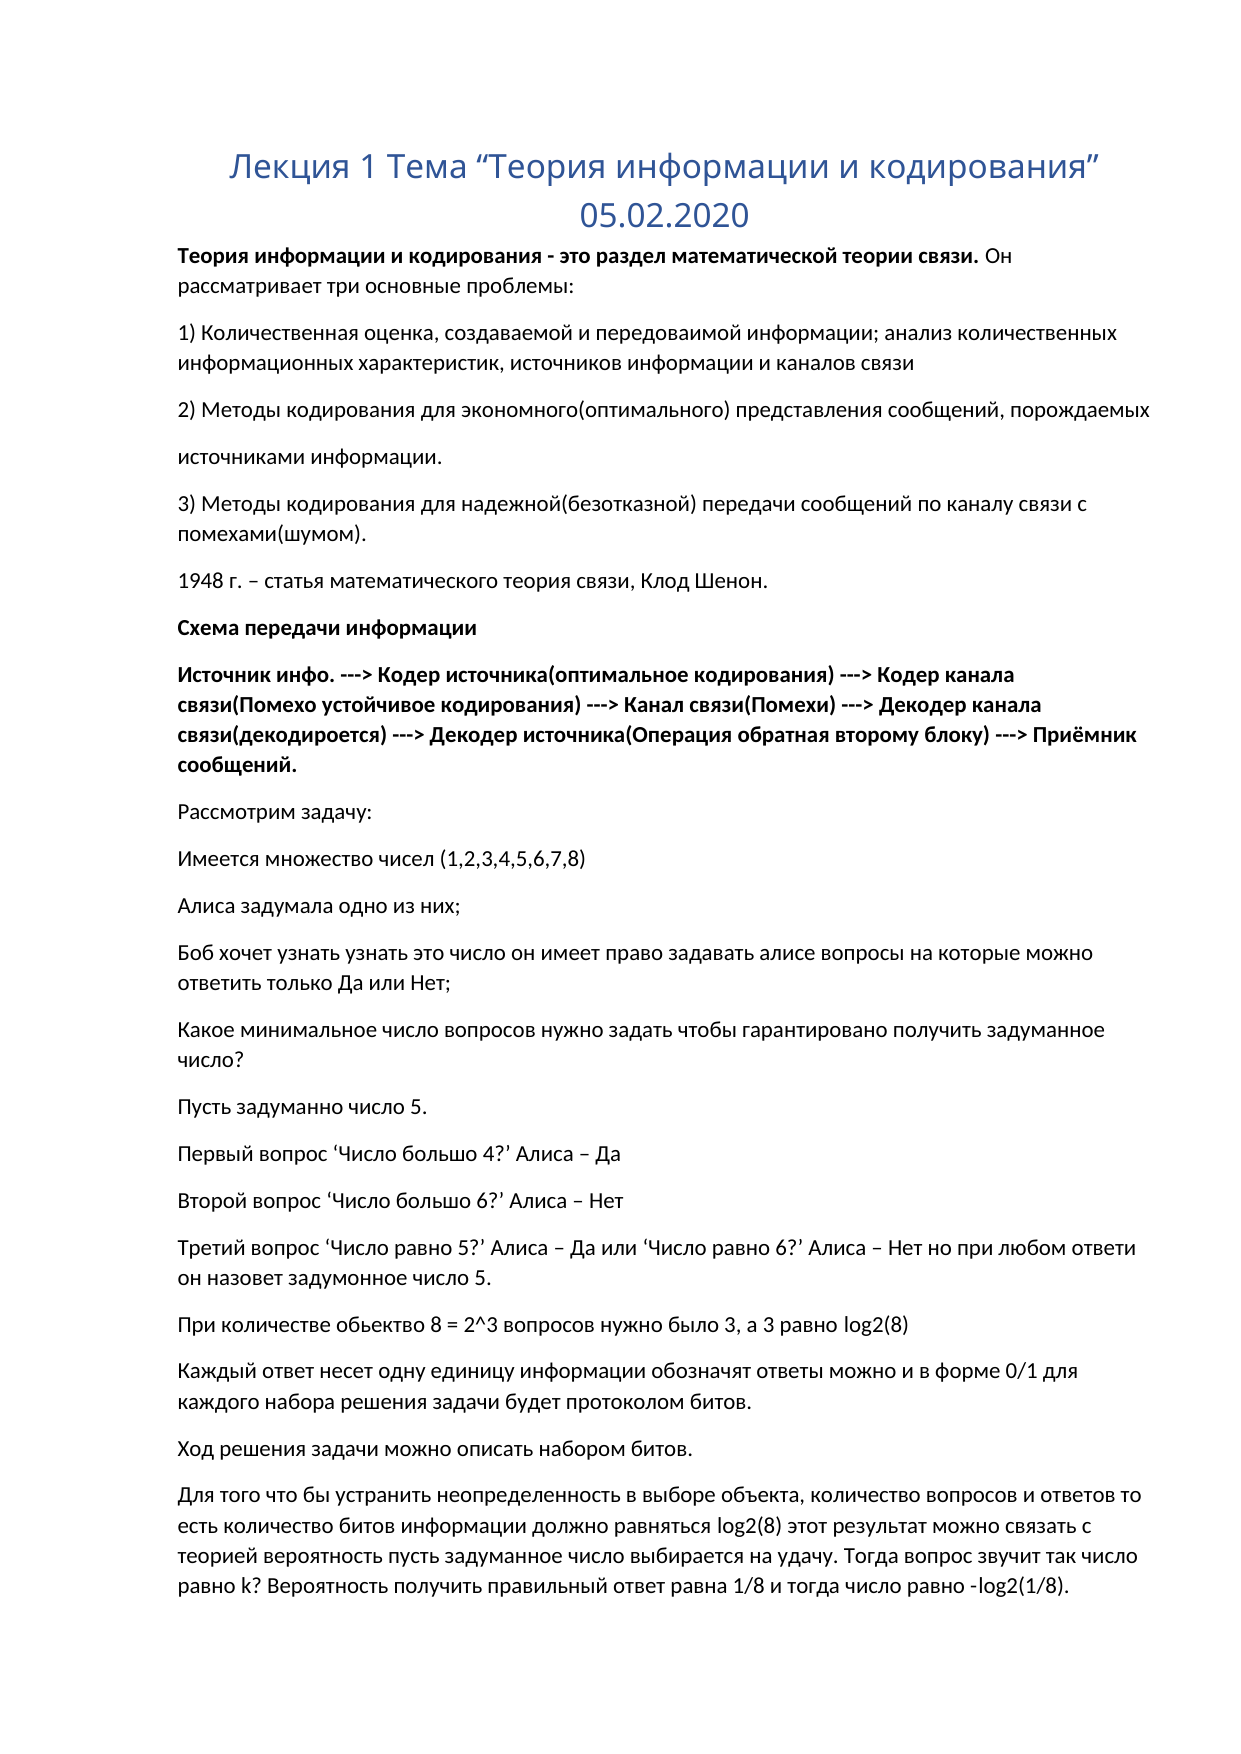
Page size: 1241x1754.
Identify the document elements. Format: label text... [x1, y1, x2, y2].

text Рассмотрим задачу: [177, 797, 1152, 825]
text Для того что бы устранить неопределенность в выборе объекта, количество вопросов и ответов то есть количество битов информации должно равняться log2(8) этот результат можно связать с теорией вероятность пусть задуманное число выбирается на удачу. Тогда вопрос звучит так число равно k? Вероятность получить правильный ответ равна 1/8 и тогда число равно -log2(1/8). [177, 1481, 1152, 1599]
text 1) Количественная оценка, создаваемой и передоваимой информации; анализ количественных информационных характеристик, источников информации и каналов связи [177, 318, 1152, 376]
text Первый вопрос ‘Число большо 4?’ Алиса – Да [177, 1139, 1152, 1167]
text Ход решения задачи можно описать набором битов. [177, 1434, 1152, 1462]
text источниками информации. [177, 442, 1152, 470]
subtitle Лекция 1 Тема “Теория информации и кодирования” 05.02.2020 [177, 143, 1152, 237]
text Источник инфо. ---> Кодер источника(оптимальное кодирования) ---> Кодер канала связи(Помехо устойчивое кодирования) ---> Канал связи(Помехи) ---> Декодер канала связи(декодироется) ---> Декодер источника(Операция обратная второму блоку) ---> Приёмник сообщений. [177, 660, 1152, 778]
text Схема передачи информации [177, 613, 1152, 641]
text 3) Методы кодирования для надежной(безотказной) передачи сообщений по каналу связи с помехами(шумом). [177, 489, 1152, 547]
text 1948 г. – статья математического теория связи, Клод Шенон. [177, 566, 1152, 594]
text Третий вопрос ‘Число равно 5?’ Алиса – Да или ‘Число равно 6?’ Алиса – Нет но при любом ответи он назовет задумонное число 5. [177, 1233, 1152, 1291]
text Боб хочет узнать узнать это число он имеет право задавать алисе вопросы на которые можно ответить только Да или Нет; [177, 938, 1152, 996]
text Второй вопрос ‘Число большо 6?’ Алиса – Нет [177, 1186, 1152, 1214]
text 2) Методы кодирования для экономного(оптимального) представления сообщений, порождаемых [177, 395, 1152, 423]
text Пусть задуманно число 5. [177, 1092, 1152, 1120]
text Алиса задумала одно из них; [177, 891, 1152, 919]
text Теория информации и кодирования - это раздел математической теории связи. Он рассматривает три основные проблемы: [177, 241, 1152, 299]
text Каждый ответ несет одну единицу информации обозначят ответы можно и в форме 0/1 для каждого набора решения задачи будет протоколом битов. [177, 1357, 1152, 1415]
text При количестве обьектво 8 = 2^3 вопросов нужно было 3, а 3 равно log2(8) [177, 1310, 1152, 1338]
text Имеется множество чисел (1,2,3,4,5,6,7,8) [177, 844, 1152, 872]
text Какое минимальное число вопросов нужно задать чтобы гарантировано получить задуманное число? [177, 1015, 1152, 1073]
